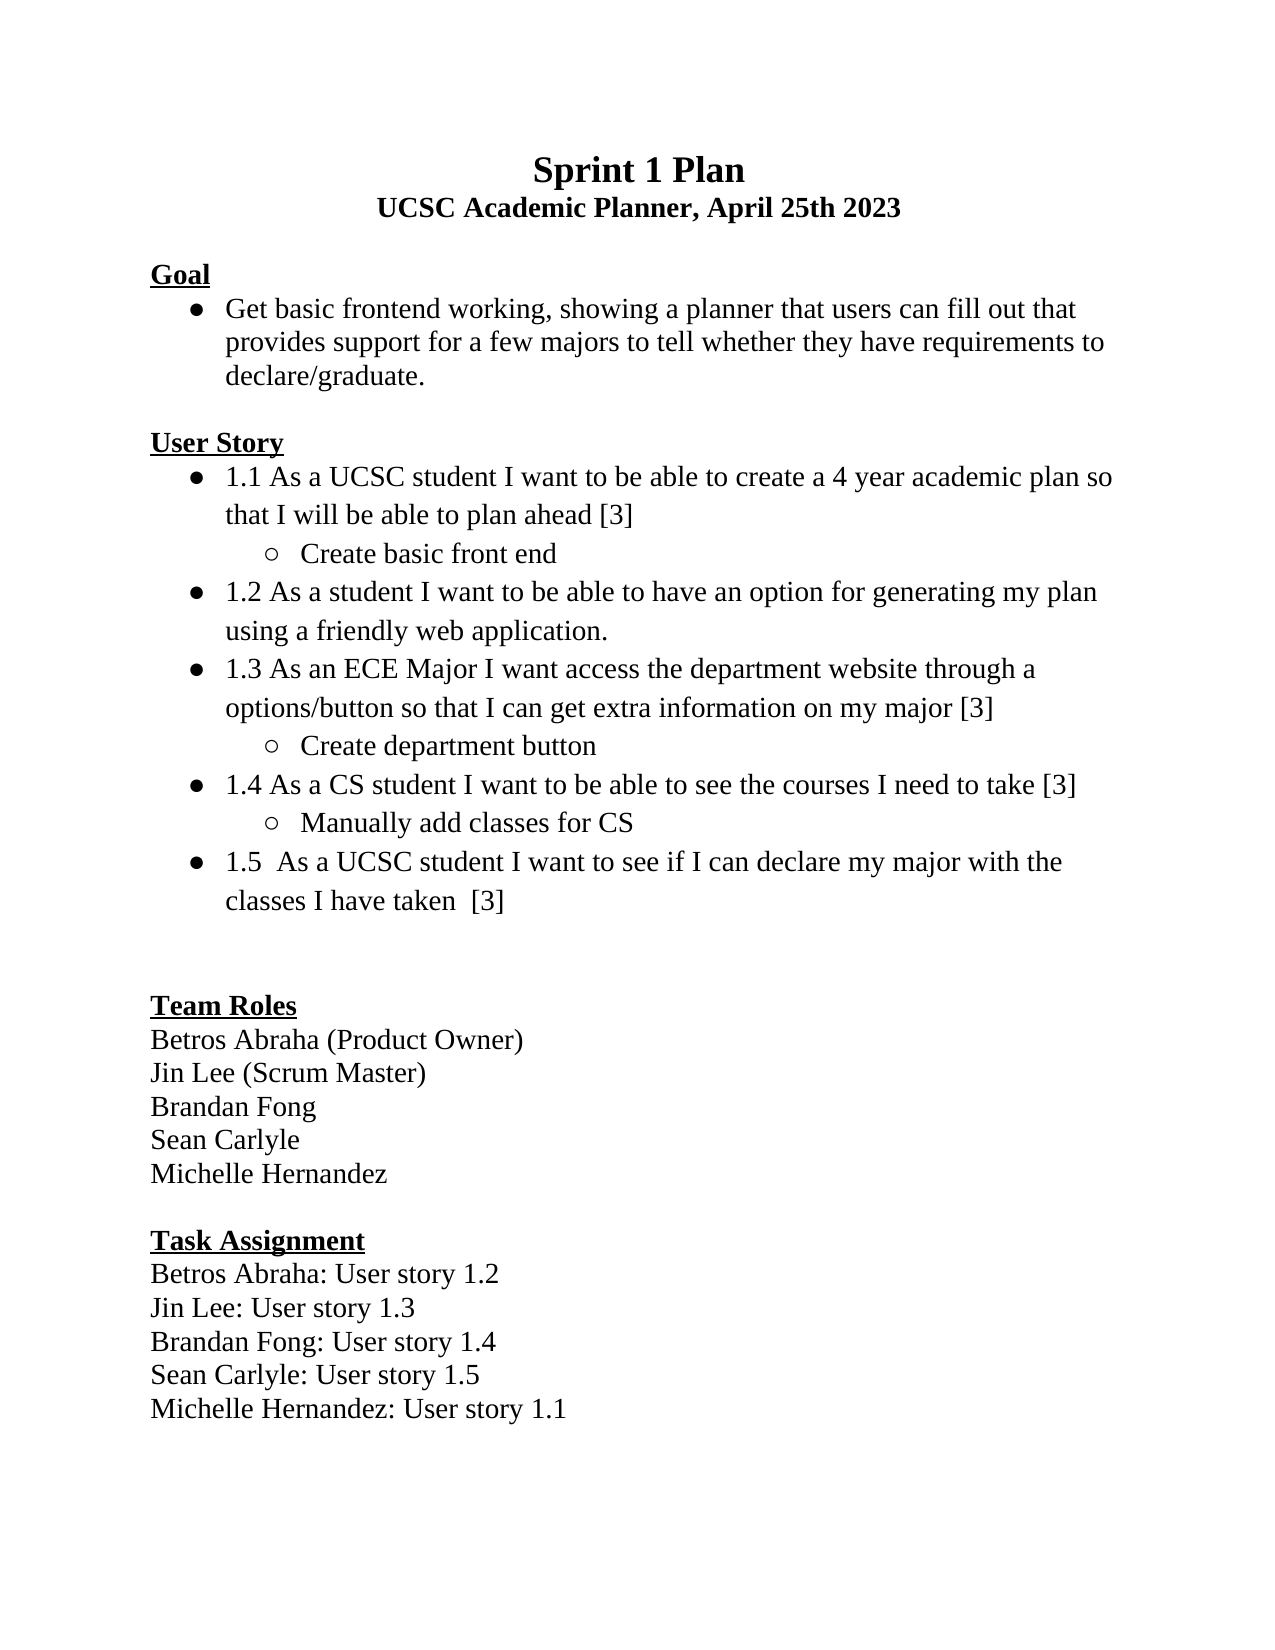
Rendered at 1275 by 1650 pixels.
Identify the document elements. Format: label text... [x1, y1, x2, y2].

text Task Assignment [150, 1223, 1128, 1257]
text Michelle Hernandez: User story 1.1 [150, 1391, 1128, 1424]
list 1.5 As a UCSC student I want to see if I can declare my major with the classes I have taken [3] [188, 844, 1128, 916]
text Sean Carlyle: User story 1.5 [150, 1357, 1128, 1391]
list Manually add classes for CS [263, 806, 1128, 839]
text Jin Lee (Scrum Master) [150, 1055, 1128, 1089]
list Create basic front end [263, 536, 1128, 569]
text Jin Lee: User story 1.3 [150, 1290, 1128, 1324]
text Betros Abraha (Product Owner) [150, 1022, 1128, 1055]
list 1.4 As a CS student I want to be able to see the courses I need to take [3] [188, 767, 1128, 801]
text Sean Carlyle [150, 1122, 1128, 1156]
list 1.1 As a UCSC student I want to be able to create a 4 year academic plan so that I will be able to plan ahead [3] [188, 459, 1128, 531]
text Brandan Fong [150, 1089, 1128, 1122]
text Sprint 1 Plan [150, 147, 1128, 190]
text Goal [150, 257, 1128, 291]
list Get basic frontend working, showing a planner that users can fill out that provides support for a few majors to tell whether they have requirements to declare/graduate. [188, 291, 1128, 392]
text Michelle Hernandez [150, 1156, 1128, 1189]
text Team Roles [150, 988, 1128, 1022]
text UCSC Academic Planner, April 25th 2023 [150, 190, 1128, 224]
list Create department button [263, 728, 1128, 762]
list 1.2 As a student I want to be able to have an option for generating my plan using a friendly web application. [188, 574, 1128, 646]
text User Story [150, 425, 1128, 459]
text Brandan Fong: User story 1.4 [150, 1324, 1128, 1357]
list 1.3 As an ECE Major I want access the department website through a options/button so that I can get extra information on my major [3] [188, 651, 1128, 723]
text Betros Abraha: User story 1.2 [150, 1257, 1128, 1290]
